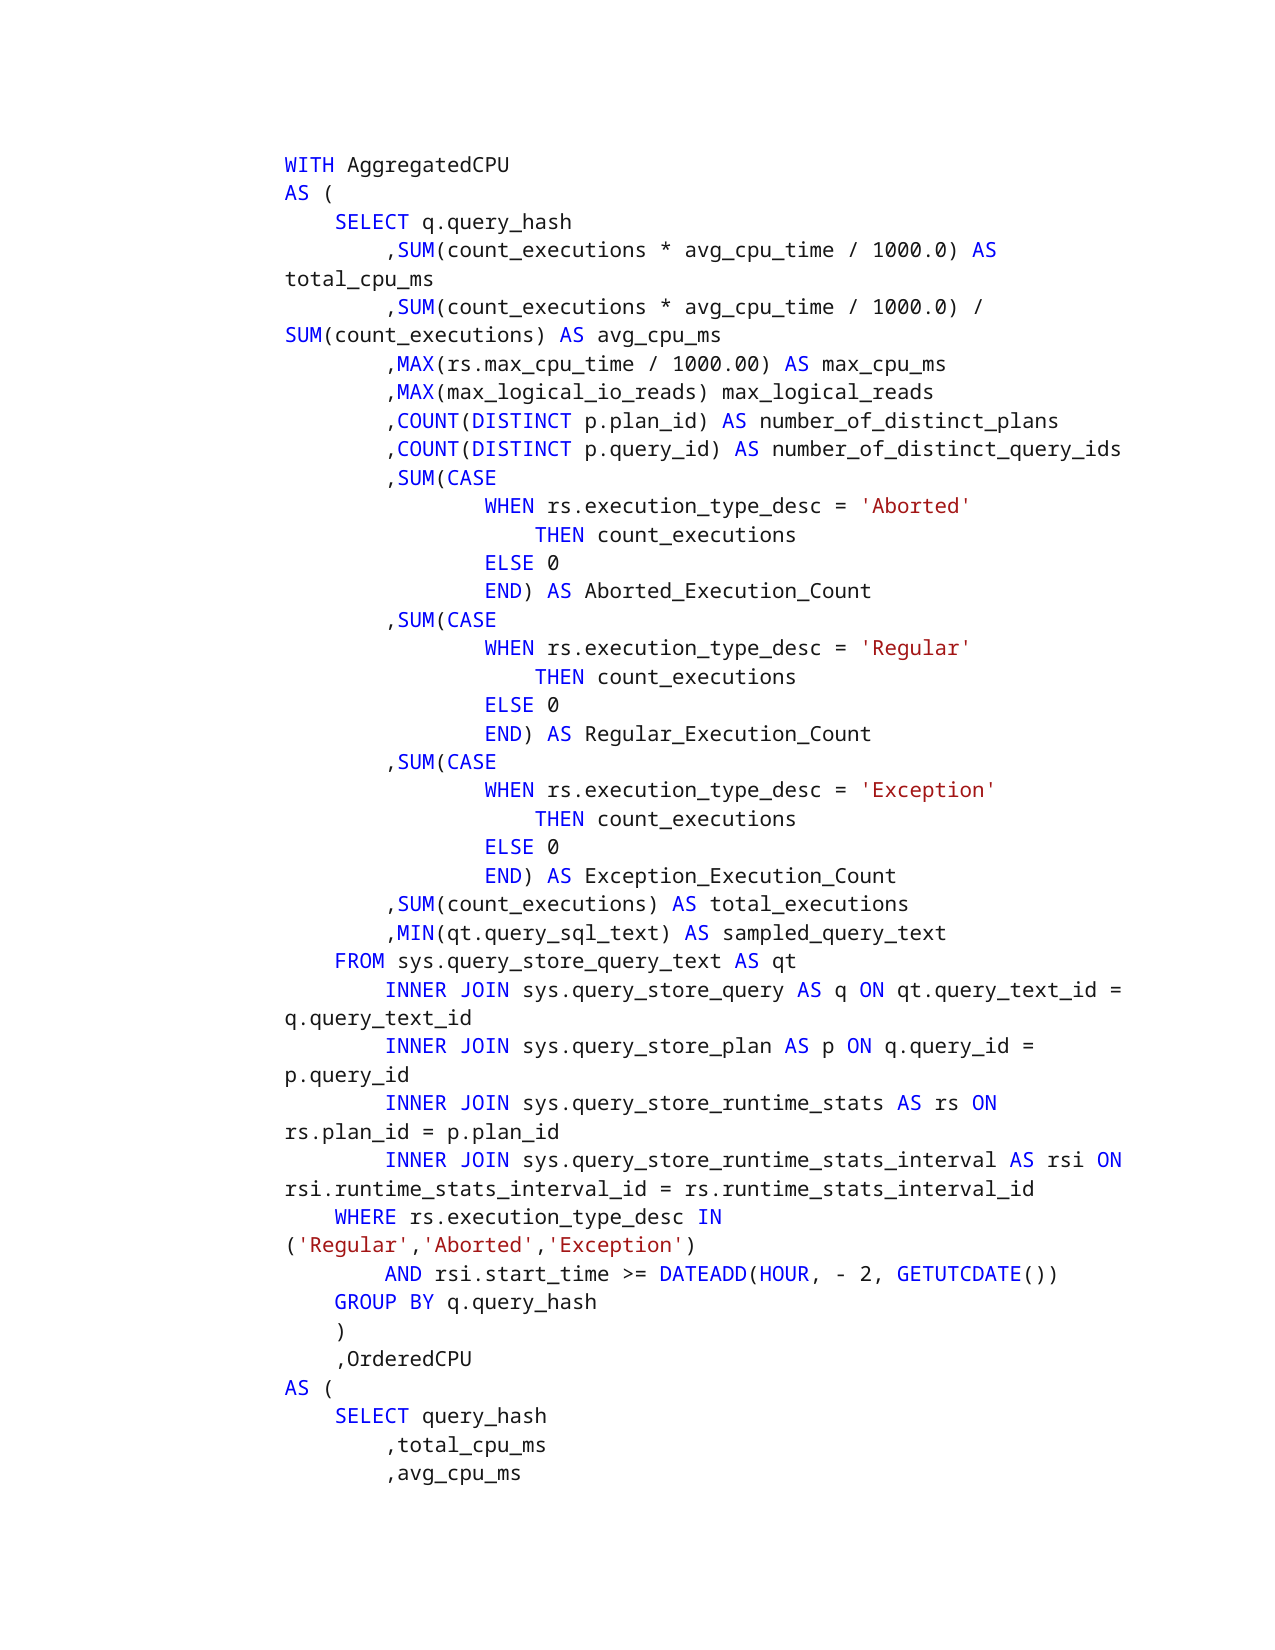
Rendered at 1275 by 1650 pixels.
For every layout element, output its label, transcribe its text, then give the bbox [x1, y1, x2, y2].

text ,OrderedCPU [284, 1344, 1125, 1373]
text END) AS Regular_Execution_Count [284, 719, 1125, 747]
text SELECT query_hash [284, 1401, 1125, 1430]
text ,avg_cpu_ms [284, 1458, 1125, 1487]
text ,MIN(qt.query_sql_text) AS sampled_query_text [284, 918, 1125, 946]
text ) [284, 1316, 1125, 1344]
text ,total_cpu_ms [284, 1430, 1125, 1458]
text AND rsi.start_time >= DATEADD(HOUR, - 2, GETUTCDATE()) [284, 1259, 1125, 1287]
text ,MAX(max_logical_io_reads) max_logical_reads [284, 377, 1125, 406]
text AS ( [284, 178, 1125, 207]
text ,SUM(CASE [284, 463, 1125, 491]
text INNER JOIN sys.query_store_query AS q ON qt.query_text_id = q.query_text_id [284, 975, 1125, 1032]
text THEN count_executions [284, 804, 1125, 832]
text ,SUM(CASE [284, 747, 1125, 776]
text ,SUM(count_executions) AS total_executions [284, 889, 1125, 918]
text FROM sys.query_store_query_text AS qt [284, 946, 1125, 975]
text THEN count_executions [284, 520, 1125, 548]
text ELSE 0 [284, 548, 1125, 577]
text ,MAX(rs.max_cpu_time / 1000.00) AS max_cpu_ms [284, 349, 1125, 377]
text WHEN rs.execution_type_desc = 'Aborted' [284, 491, 1125, 520]
text INNER JOIN sys.query_store_runtime_stats_interval AS rsi ON rsi.runtime_stats_interval_id = rs.runtime_stats_interval_id [284, 1145, 1125, 1202]
text ,SUM(CASE [284, 605, 1125, 633]
text ,SUM(count_executions * avg_cpu_time / 1000.0) AS total_cpu_ms [284, 235, 1125, 292]
text ELSE 0 [284, 832, 1125, 861]
text ,COUNT(DISTINCT p.query_id) AS number_of_distinct_query_ids [284, 434, 1125, 463]
text WITH AggregatedCPU [284, 150, 1125, 178]
text ,SUM(count_executions * avg_cpu_time / 1000.0) / SUM(count_executions) AS avg_cpu_ms [284, 292, 1125, 349]
text SELECT q.query_hash [284, 207, 1125, 235]
text WHERE rs.execution_type_desc IN ('Regular','Aborted','Exception') [284, 1202, 1125, 1259]
text INNER JOIN sys.query_store_runtime_stats AS rs ON rs.plan_id = p.plan_id [284, 1088, 1125, 1145]
text END) AS Exception_Execution_Count [284, 861, 1125, 889]
text GROUP BY q.query_hash [284, 1287, 1125, 1316]
text ELSE 0 [284, 690, 1125, 719]
text INNER JOIN sys.query_store_plan AS p ON q.query_id = p.query_id [284, 1032, 1125, 1088]
text THEN count_executions [284, 662, 1125, 690]
text END) AS Aborted_Execution_Count [284, 577, 1125, 605]
text WHEN rs.execution_type_desc = 'Exception' [284, 776, 1125, 804]
text AS ( [284, 1373, 1125, 1401]
text WHEN rs.execution_type_desc = 'Regular' [284, 633, 1125, 662]
text ,COUNT(DISTINCT p.plan_id) AS number_of_distinct_plans [284, 406, 1125, 434]
